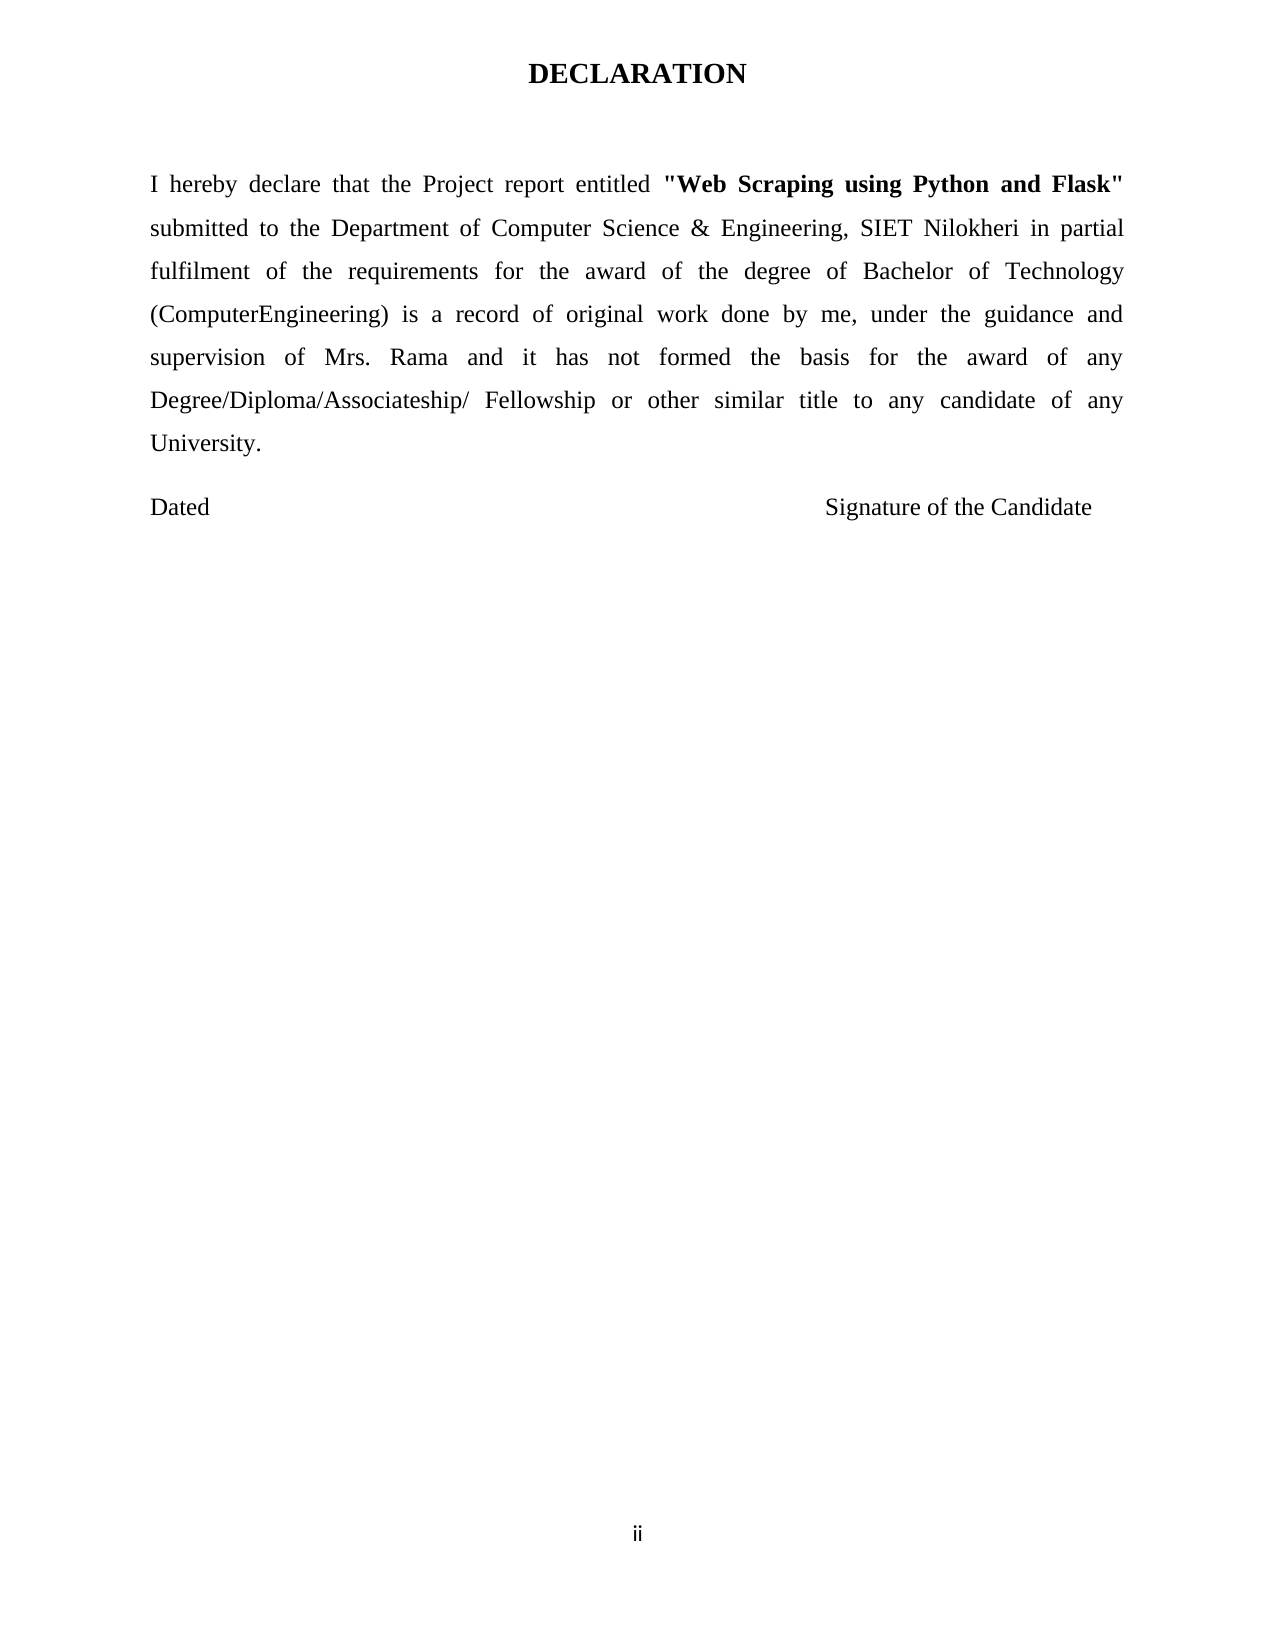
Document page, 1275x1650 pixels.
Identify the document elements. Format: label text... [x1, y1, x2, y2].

text Dated Signature of the Candidate [150, 492, 1125, 521]
text I hereby declare that the Project report entitled "Web Scraping using Python and Flask" submitted to the Department of Computer Science & Engineering, SIET Nilokheri in partial fulfilment of the requirements for the award of the degree of Bachelor of Technology (ComputerEngineering) is a record of original work done by me, under the guidance and supervision of Mrs. Rama and it has not formed the basis for the award of any Degree/Diploma/Associateship/ Fellowship or other similar title to any candidate of any University. [150, 169, 1125, 457]
text DECLARATION [150, 56, 1125, 90]
